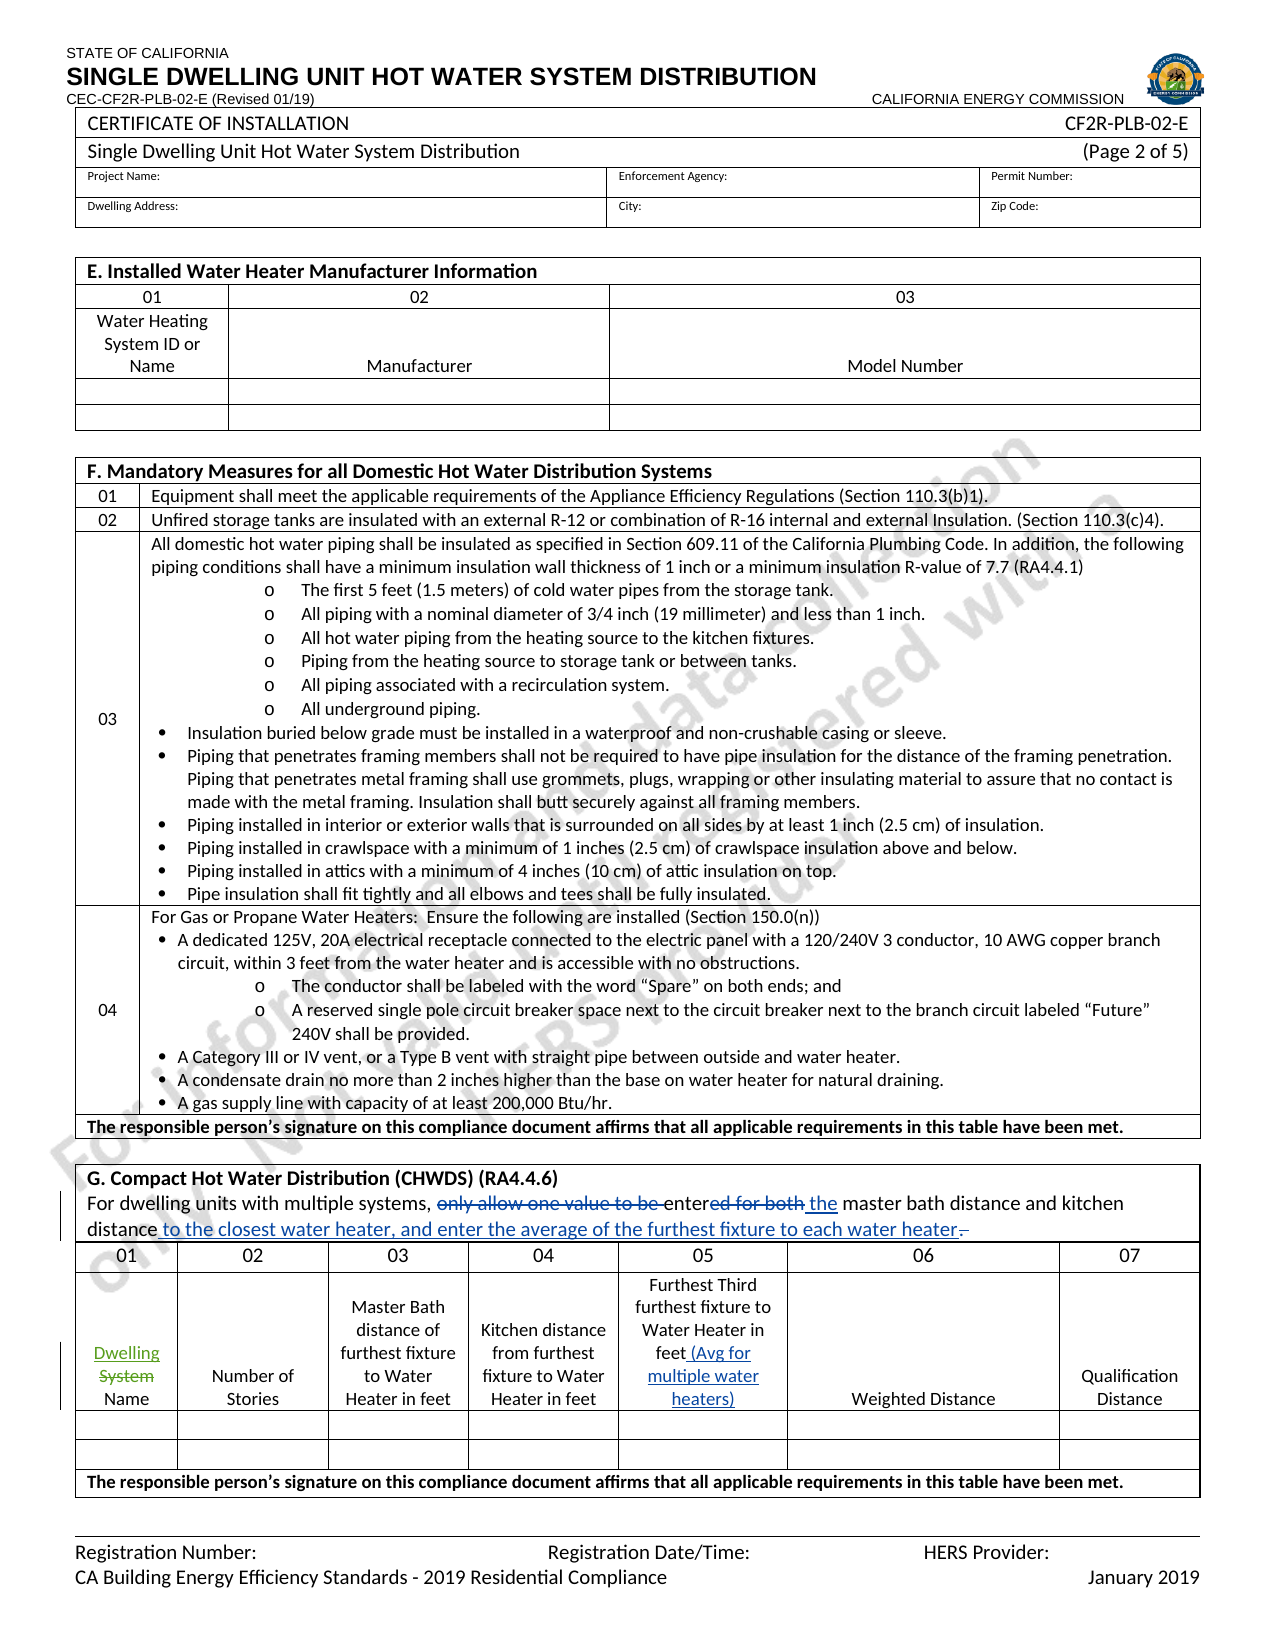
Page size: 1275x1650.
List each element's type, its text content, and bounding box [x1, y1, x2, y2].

table_cell All domestic hot water piping shall be insulated as specified in Section 609.11 of the California Plumbing Code. In addition, the following piping conditions shall have a minimum insulation wall thickness of 1 inch or a minimum insulation R-value of 7.7 (RA4.4.1) The first 5 feet (1.5 meters) of cold water pipes from the storage tank. All piping with a nominal diameter of 3/4 inch (19 millimeter) and less than 1 inch. All hot water piping from the heating source to the kitchen fixtures. Piping from the heating source to storage tank or between tanks. All piping associated with a recirculation system. All underground piping. Insulation buried below grade must be installed in a waterproof and non-crushable casing or sleeve. Piping that penetrates framing members shall not be required to have pipe insulation for the distance of the framing penetration. Piping that penetrates metal framing shall use grommets, plugs, wrapping or other insulating material to assure that no contact is made with the metal framing. Insulation shall butt securely against all framing members. Piping installed in interior or exterior walls that is surrounded on all sides by at least 1 inch (2.5 cm) of insulation. Piping installed in crawlspace with a minimum of 1 inches (2.5 cm) of crawlspace insulation above and below. Piping installed in attics with a minimum of 4 inches (10 cm) of attic insulation on top. Pipe insulation shall fit tightly and all elbows and tees shall be fully insulated. [140, 532, 1200, 904]
table_cell Weighted Distance [788, 1273, 1059, 1410]
table_cell Equipment shall meet the applicable requirements of the Appliance Efficiency Regulations (Section 110.3(b)1). [140, 484, 1200, 507]
table_cell [1060, 1411, 1199, 1439]
table_header F. Mandatory Measures for all Domestic Hot Water Distribution Systems [76, 458, 1200, 483]
table_cell [178, 1440, 328, 1469]
table_cell Furthest Third furthest fixture to Water Heater in feet [619, 1273, 787, 1410]
table_cell Unfired storage tanks are insulated with an external R-12 or combination of R-16 internal and external Insulation. (Section 110.3(c)4). [140, 508, 1200, 531]
table_cell 03 [610, 285, 1200, 308]
table_cell Manufacturer [229, 309, 609, 377]
table_cell [469, 1440, 618, 1469]
table_cell [229, 379, 609, 404]
table_cell 02 [178, 1243, 328, 1272]
table_cell 02 [76, 508, 139, 531]
table_cell 04 [76, 906, 139, 1114]
table_cell Qualification Distance [1060, 1273, 1199, 1410]
picture [1146, 53, 1205, 105]
table_cell [76, 405, 228, 430]
table_cell Master Bath distance of furthest fixture to Water Heater in feet [329, 1273, 468, 1410]
table_cell The responsible person’s signature on this compliance document affirms that all applicable requirements in this table have been met. [76, 1115, 1200, 1138]
table_cell [788, 1440, 1059, 1469]
table_cell 01 [76, 484, 139, 507]
table_cell 01 [76, 285, 228, 308]
table_cell [76, 1440, 177, 1469]
table_cell Name [76, 1273, 177, 1410]
table_cell 02 [229, 285, 609, 308]
table_cell [469, 1411, 618, 1439]
table_cell 05 [619, 1243, 787, 1272]
table_cell [229, 405, 609, 430]
table_cell 07 [1060, 1243, 1199, 1272]
table_cell [76, 379, 228, 404]
table_cell 06 [788, 1243, 1059, 1272]
table_cell [788, 1411, 1059, 1439]
table_cell [76, 1411, 177, 1439]
table_cell For Gas or Propane Water Heaters: Ensure the following are installed (Section 150.0(n)) A dedicated 125V, 20A electrical receptacle connected to the electric panel with a 120/240V 3 conductor, 10 AWG copper branch circuit, within 3 feet from the water heater and is accessible with no obstructions. The conductor shall be labeled with the word “Spare” on both ends; and A reserved single pole circuit breaker space next to the circuit breaker next to the branch circuit labeled “Future” 240V shall be provided. A Category III or IV vent, or a Type B vent with straight pipe between outside and water heater. A condensate drain no more than 2 inches higher than the base on water heater for natural draining. A gas supply line with capacity of at least 200,000 Btu/hr. [140, 906, 1200, 1114]
table_cell [178, 1411, 328, 1439]
table_cell 03 [76, 532, 139, 904]
table_cell [329, 1440, 468, 1469]
table_cell The responsible person’s signature on this compliance document affirms that all applicable requirements in this table have been met. [76, 1470, 1199, 1497]
table_header G. Compact Hot Water Distribution (CHWDS) (RA4.4.6) For dwelling units with multiple systems, enter master bath distance and kitchen distance [76, 1165, 1199, 1241]
table_cell 01 [76, 1243, 177, 1272]
table_cell Number of Stories [178, 1273, 328, 1410]
table_cell [619, 1440, 787, 1469]
table_cell [1060, 1440, 1199, 1469]
table_cell 04 [469, 1243, 618, 1272]
table_cell [619, 1411, 787, 1439]
table_cell Kitchen distance from furthest fixture to Water Heater in feet [469, 1273, 618, 1410]
table_cell 03 [329, 1243, 468, 1272]
table_header E. Installed Water Heater Manufacturer Information [76, 258, 1200, 284]
table_cell [610, 379, 1200, 404]
table_cell [329, 1411, 468, 1439]
table_cell [610, 405, 1200, 430]
table_cell Model Number [610, 309, 1200, 377]
table_cell Water Heating System ID or Name [76, 309, 228, 377]
